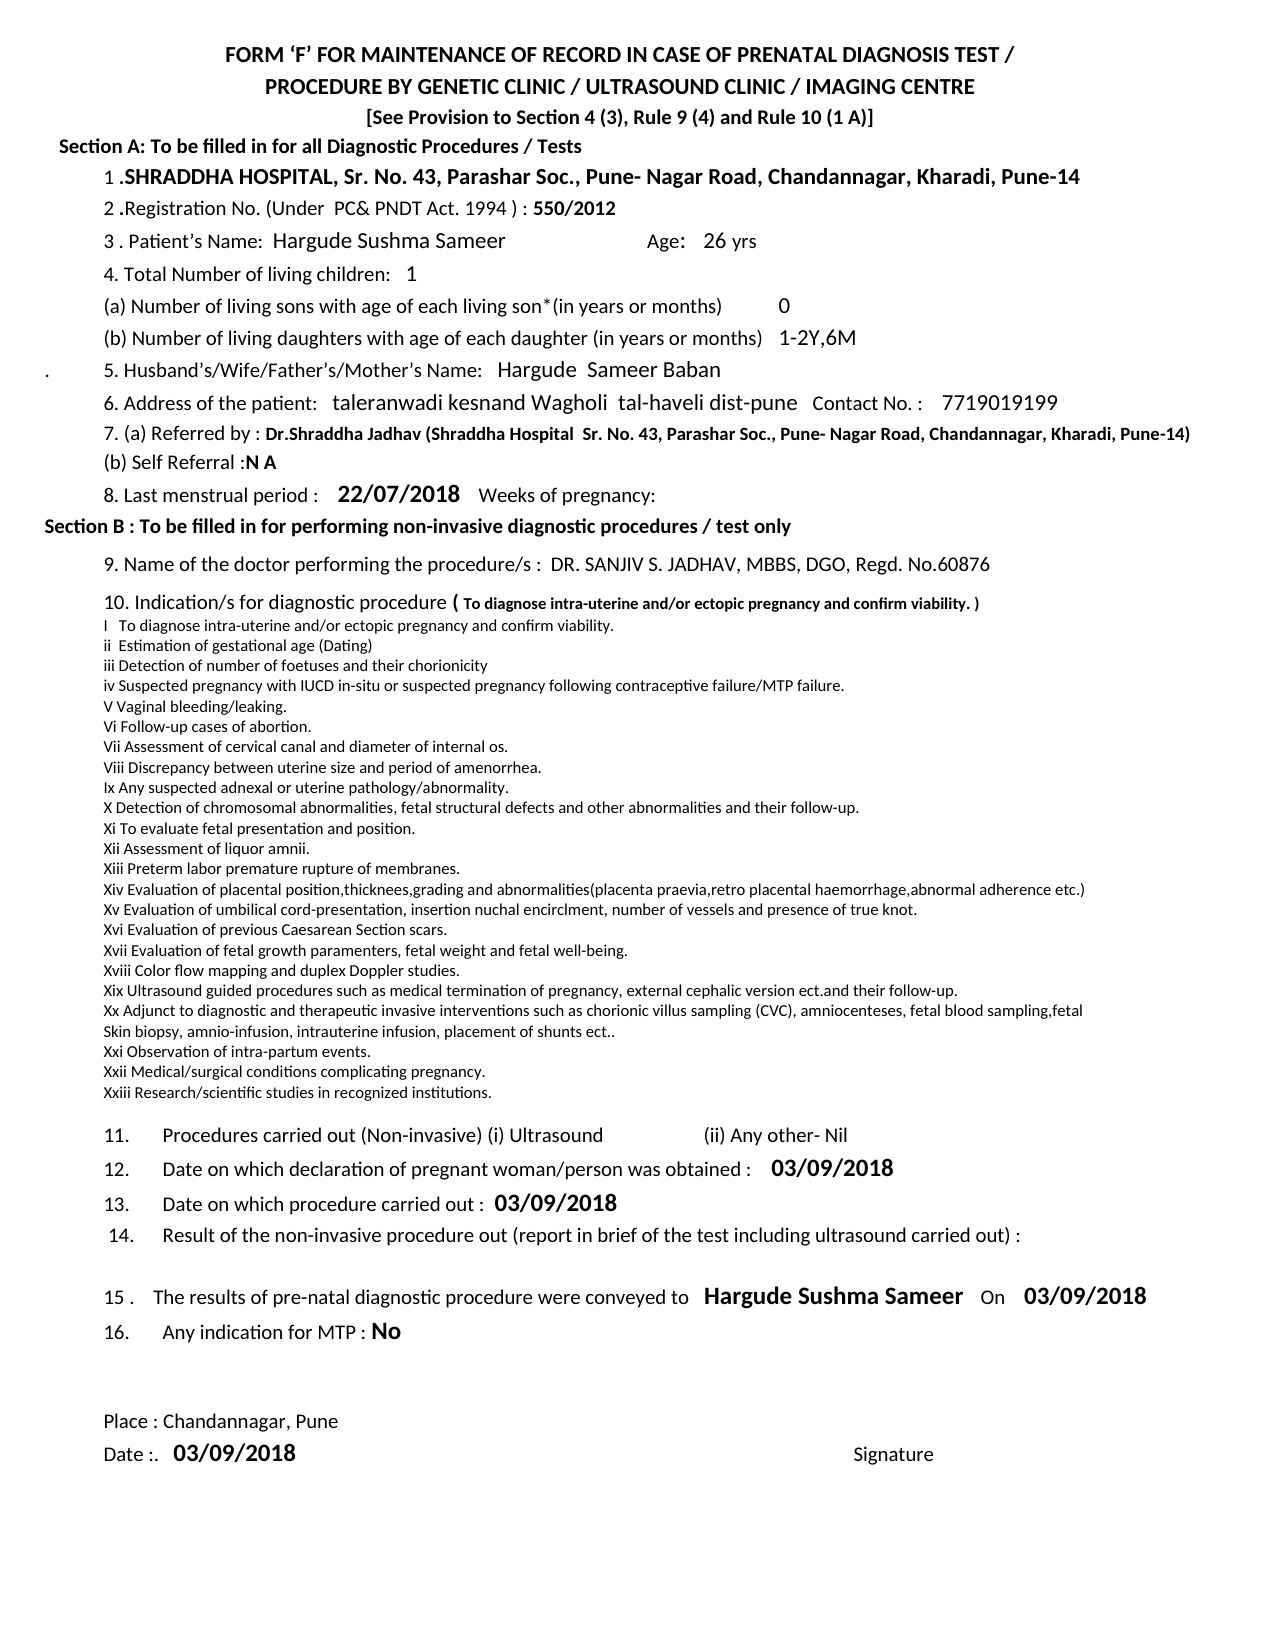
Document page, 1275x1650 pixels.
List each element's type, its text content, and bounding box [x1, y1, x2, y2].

text I To diagnose intra-uterine and/or ectopic pregnancy and confirm viability. [75, 615, 1255, 635]
text Place : Chandannagar, Pune [0, 1408, 1275, 1434]
text (b) Number of living daughters with age of each daughter (in years or months) [44, 323, 1255, 351]
text Xiii Preterm labor premature rupture of membranes. [0, 858, 1196, 879]
text 6. Address of the patient: Contact No. : [103, 388, 1255, 416]
text PROCEDURE BY GENETIC CLINIC / ULTRASOUND CLINIC / IMAGING CENTRE [44, 72, 1196, 100]
text 14. Result of the non-invasive procedure out (report in brief of the test including ultrasound carried out) : [103, 1222, 1226, 1247]
text Date :. Signature [0, 1438, 1275, 1468]
text Vii Assessment of cervical canal and diameter of internal os. [0, 737, 1196, 757]
text 15 . The results of pre-natal diagnostic procedure were conveyed to Hargude Sushma Sameer On [0, 1280, 1275, 1311]
text Section A: To be filled in for all Diagnostic Procedures / Tests [44, 133, 1196, 159]
text [See Provision to Section 4 (3), Rule 9 (4) and Rule 10 (1 A)] [44, 104, 1196, 129]
text Ix Any suspected adnexal or uterine pathology/abnormality. [0, 777, 1196, 798]
text . 5. Husband’s/Wife/Father’s/Mother’s Name: [44, 355, 1255, 383]
text Xi To evaluate fetal presentation and position. [0, 818, 1196, 838]
text Xiv Evaluation of placental position,thicknees,grading and abnormalities(placenta praevia,retro placental haemorrhage,abnormal adherence etc.) [0, 879, 1275, 899]
text 10. Indication/s for diagnostic procedure ( To diagnose intra-uterine and/or ectopic pregnancy and confirm viability. ) [75, 589, 1255, 615]
text Xxii Medical/surgical conditions complicating pregnancy. [0, 1062, 1275, 1082]
text Xxi Observation of intra-partum events. [103, 1041, 1275, 1062]
text ii Estimation of gestational age (Dating) [0, 635, 1196, 655]
text 7. (a) Referred by : Dr.Shraddha Jadhav (Shraddha Hospital Sr. No. 43, Parashar Soc., Pune- Nagar Road, Chandannagar, Kharadi, Pune-14) [44, 420, 1255, 445]
text Section B : To be filled in for performing non-invasive diagnostic procedures / test only [44, 513, 1255, 538]
text 3 . Patient’s Name: Age: yrs [44, 224, 1166, 254]
text Xx Adjunct to diagnostic and therapeutic invasive interventions such as chorionic villus sampling (CVC), amniocenteses, fetal blood sampling,fetal [0, 1001, 1275, 1021]
text Xvii Evaluation of fetal growth paramenters, fetal weight and fetal well-being. [0, 940, 1275, 960]
text Vi Follow-up cases of abortion. [0, 716, 1196, 737]
text Xix Ultrasound guided procedures such as medical termination of pregnancy, external cephalic version ect.and their follow-up. [0, 980, 1275, 1001]
text Viii Discrepancy between uterine size and period of amenorrhea. [0, 757, 1196, 777]
text iv Suspected pregnancy with IUCD in-situ or suspected pregnancy following contraceptive failure/MTP failure. [0, 676, 1196, 696]
text Xv Evaluation of umbilical cord-presentation, insertion nuchal encirclment, number of vessels and presence of true knot. [0, 899, 1275, 919]
text (b) Self Referral :N A [44, 449, 1255, 474]
text iii Detection of number of foetuses and their chorionicity [0, 655, 1196, 676]
text Xxiii Research/scientific studies in recognized institutions. [0, 1082, 1275, 1102]
text Xvi Evaluation of previous Caesarean Section scars. [0, 919, 1275, 940]
text 11. Procedures carried out (Non-invasive) (i) Ultrasound (ii) Any other- Nil [0, 1123, 1275, 1148]
text Xviii Color flow mapping and duplex Doppler studies. [0, 960, 1275, 980]
text 1 .SHRADDHA HOSPITAL, Sr. No. 43, Parashar Soc., Pune- Nagar Road, Chandannagar, Kharadi, Pune-14 [44, 162, 1196, 191]
text 16. Any indication for MTP : No [0, 1315, 1275, 1346]
text 13. Date on which procedure carried out : [0, 1187, 1275, 1217]
text 8. Last menstrual period : Weeks of pregnancy: [44, 478, 1255, 509]
text 4. Total Number of living children: [44, 259, 1196, 287]
text 9. Name of the doctor performing the procedure/s : DR. SANJIV S. JADHAV, MBBS, DGO, Regd. No.60876 [0, 551, 1255, 577]
text 12. Date on which declaration of pregnant woman/person was obtained : [0, 1152, 1275, 1182]
text FORM ‘F’ FOR MAINTENANCE OF RECORD IN CASE OF PRENATAL DIAGNOSIS TEST / [44, 40, 1196, 68]
text X Detection of chromosomal abnormalities, fetal structural defects and other abnormalities and their follow-up. [0, 798, 1196, 818]
text Skin biopsy, amnio-infusion, intrauterine infusion, placement of shunts ect.. [0, 1021, 1275, 1041]
text V Vaginal bleeding/leaking. [0, 696, 1196, 716]
text Xii Assessment of liquor amnii. [0, 838, 1196, 858]
text 2 .Registration No. (Under PC& PNDT Act. 1994 ) : 550/2012 [44, 195, 1196, 220]
text (a) Number of living sons with age of each living son*(in years or months) [44, 291, 1255, 319]
